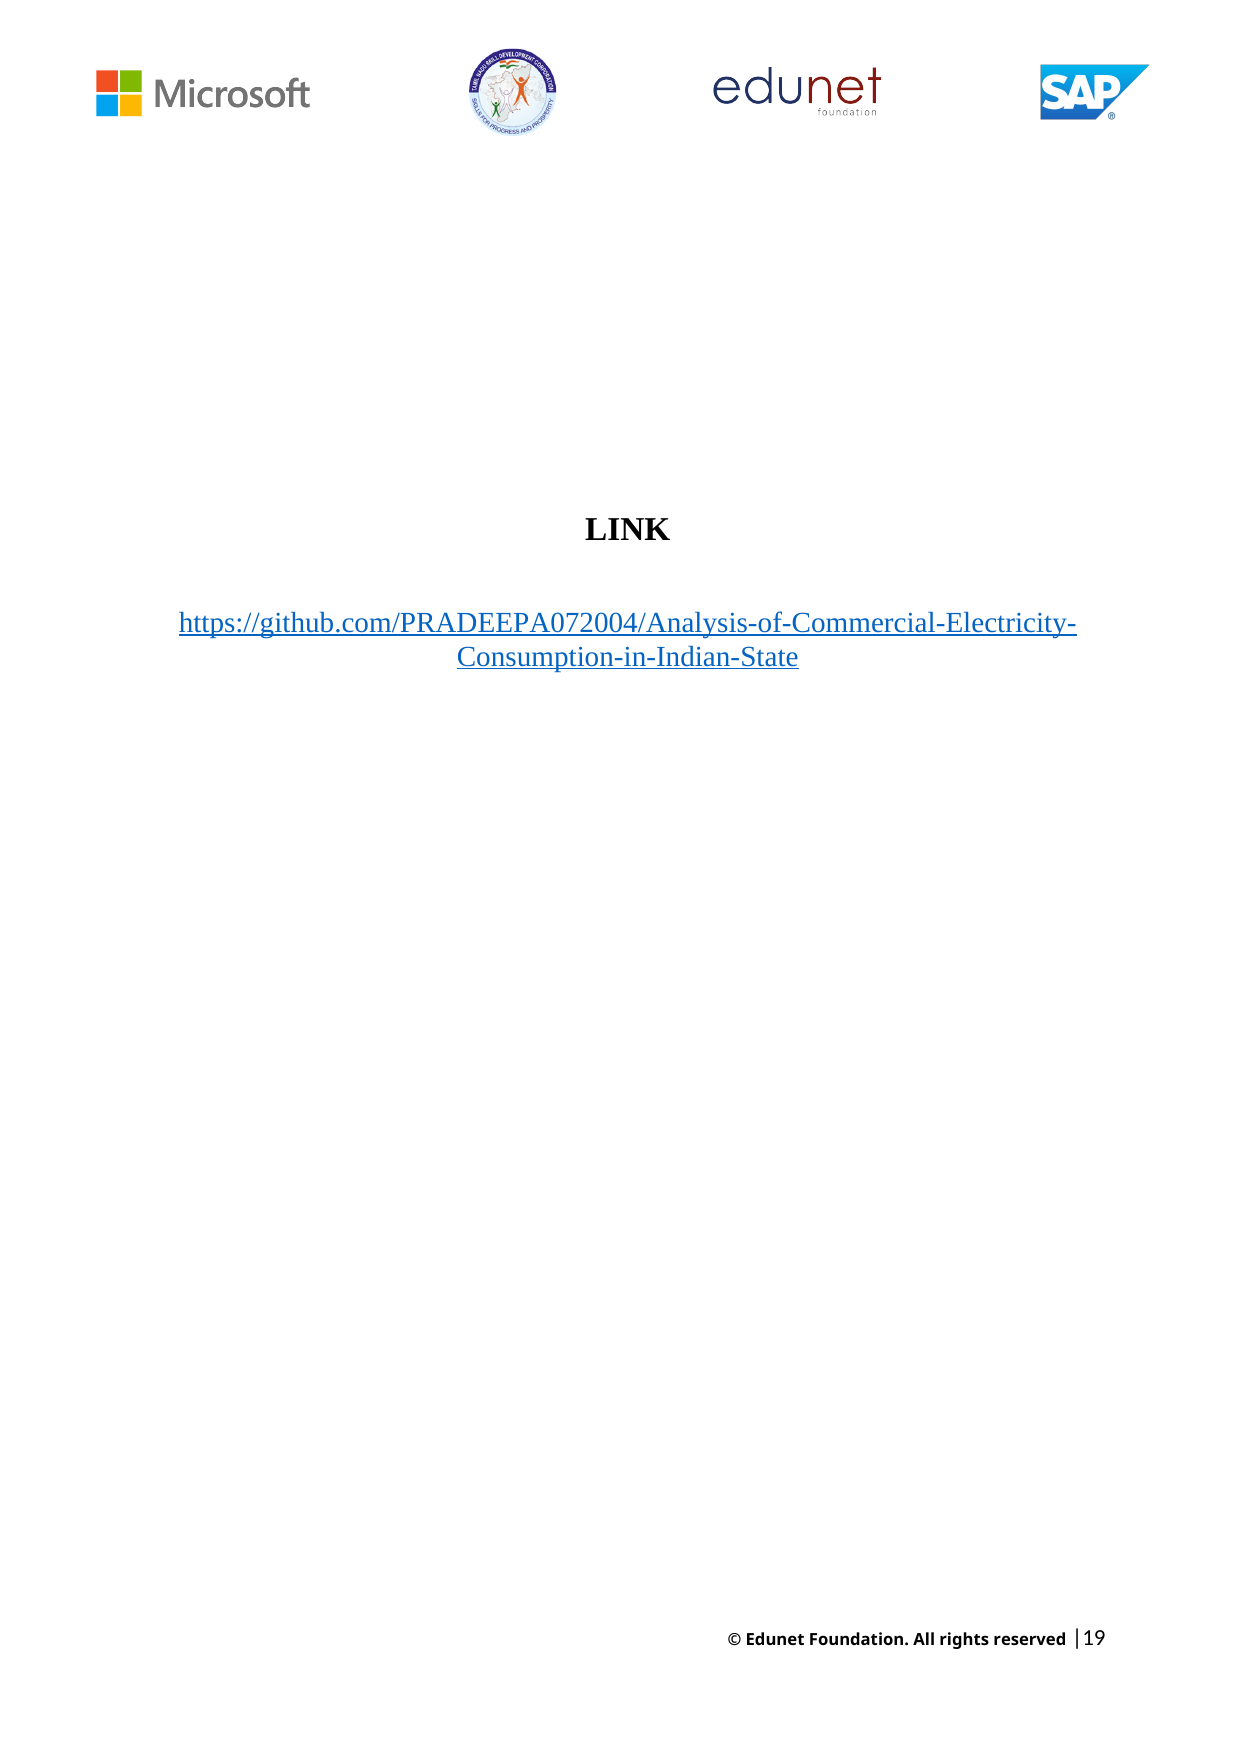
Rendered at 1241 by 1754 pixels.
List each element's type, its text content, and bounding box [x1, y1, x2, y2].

picture [91, 65, 316, 121]
text LINK [150, 509, 1105, 548]
picture [466, 45, 558, 137]
picture [706, 60, 889, 122]
text https://github.com/PRADEEPA072004/Analysis-of-Commercial-Electricity-Consumption-in-Indian-State [150, 605, 1105, 672]
picture [1039, 63, 1151, 121]
